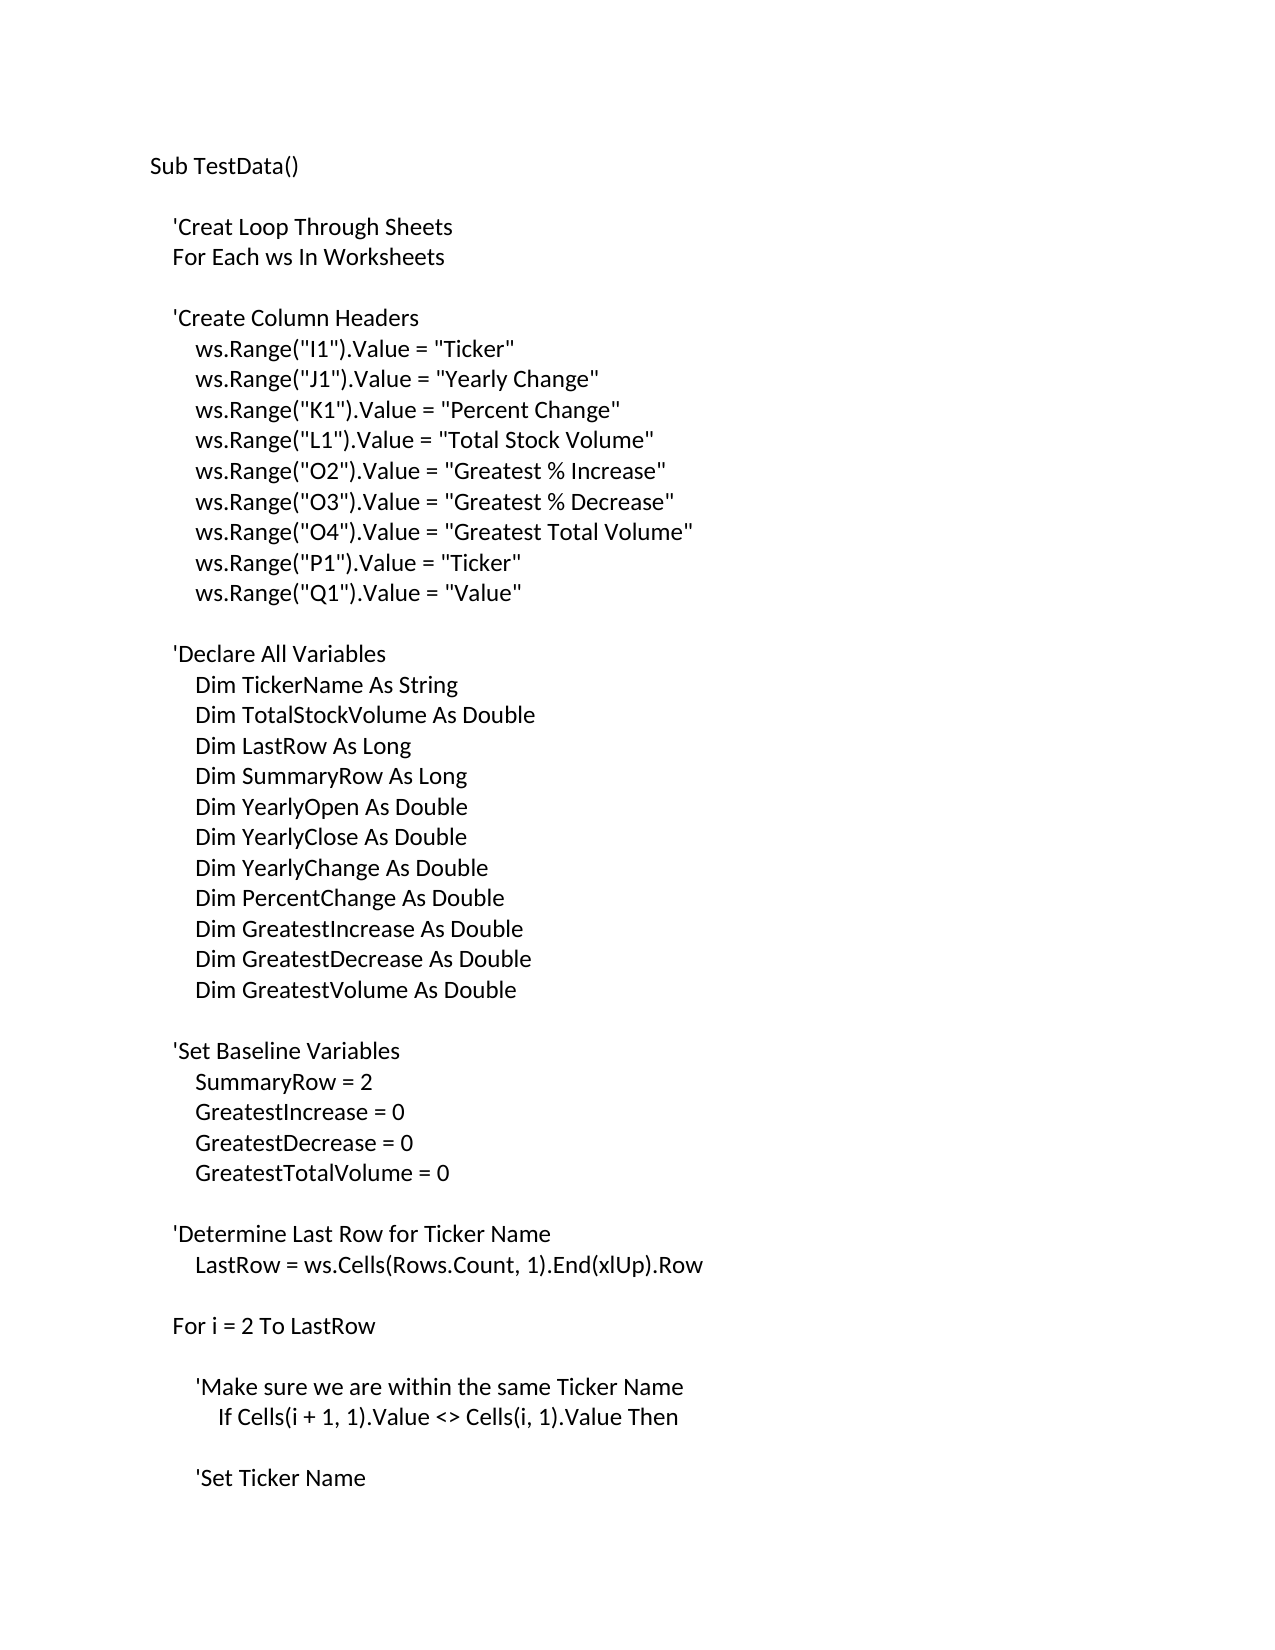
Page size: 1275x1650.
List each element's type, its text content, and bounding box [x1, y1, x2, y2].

text For Each ws In Worksheets [150, 242, 1125, 272]
text ws.Range("I1").Value = "Ticker" [150, 333, 1125, 364]
text ws.Range("P1").Value = "Ticker" [150, 547, 1125, 577]
text 'Set Baseline Variables [150, 1035, 1125, 1066]
text Dim TickerName As String [150, 669, 1125, 699]
text SummaryRow = 2 [150, 1066, 1125, 1096]
text Dim GreatestVolume As Double [150, 974, 1125, 1004]
text Dim PercentChange As Double [150, 882, 1125, 913]
text 'Make sure we are within the same Ticker Name [150, 1371, 1125, 1401]
text ws.Range("O4").Value = "Greatest Total Volume" [150, 516, 1125, 547]
text Dim YearlyClose As Double [150, 821, 1125, 852]
text GreatestIncrease = 0 [150, 1096, 1125, 1127]
text GreatestTotalVolume = 0 [150, 1157, 1125, 1188]
text Dim SummaryRow As Long [150, 760, 1125, 791]
text If Cells(i + 1, 1).Value <> Cells(i, 1).Value Then [150, 1401, 1125, 1432]
text Dim TotalStockVolume As Double [150, 699, 1125, 730]
text ws.Range("L1").Value = "Total Stock Volume" [150, 425, 1125, 455]
text Dim YearlyOpen As Double [150, 791, 1125, 821]
text 'Declare All Variables [150, 638, 1125, 669]
text ws.Range("O3").Value = "Greatest % Decrease" [150, 486, 1125, 516]
text Dim LastRow As Long [150, 730, 1125, 760]
text ws.Range("O2").Value = "Greatest % Increase" [150, 455, 1125, 486]
text Dim GreatestDecrease As Double [150, 943, 1125, 974]
text ws.Range("K1").Value = "Percent Change" [150, 394, 1125, 425]
text Dim GreatestIncrease As Double [150, 913, 1125, 943]
text LastRow = ws.Cells(Rows.Count, 1).End(xlUp).Row [150, 1249, 1125, 1279]
text 'Creat Loop Through Sheets [150, 211, 1125, 242]
text 'Set Ticker Name [150, 1462, 1125, 1493]
text ws.Range("J1").Value = "Yearly Change" [150, 364, 1125, 394]
text Dim YearlyChange As Double [150, 852, 1125, 882]
text Sub TestData() [150, 150, 1125, 181]
text GreatestDecrease = 0 [150, 1127, 1125, 1157]
text ws.Range("Q1").Value = "Value" [150, 577, 1125, 608]
text 'Determine Last Row for Ticker Name [150, 1218, 1125, 1249]
text For i = 2 To LastRow [150, 1310, 1125, 1340]
text 'Create Column Headers [150, 303, 1125, 333]
